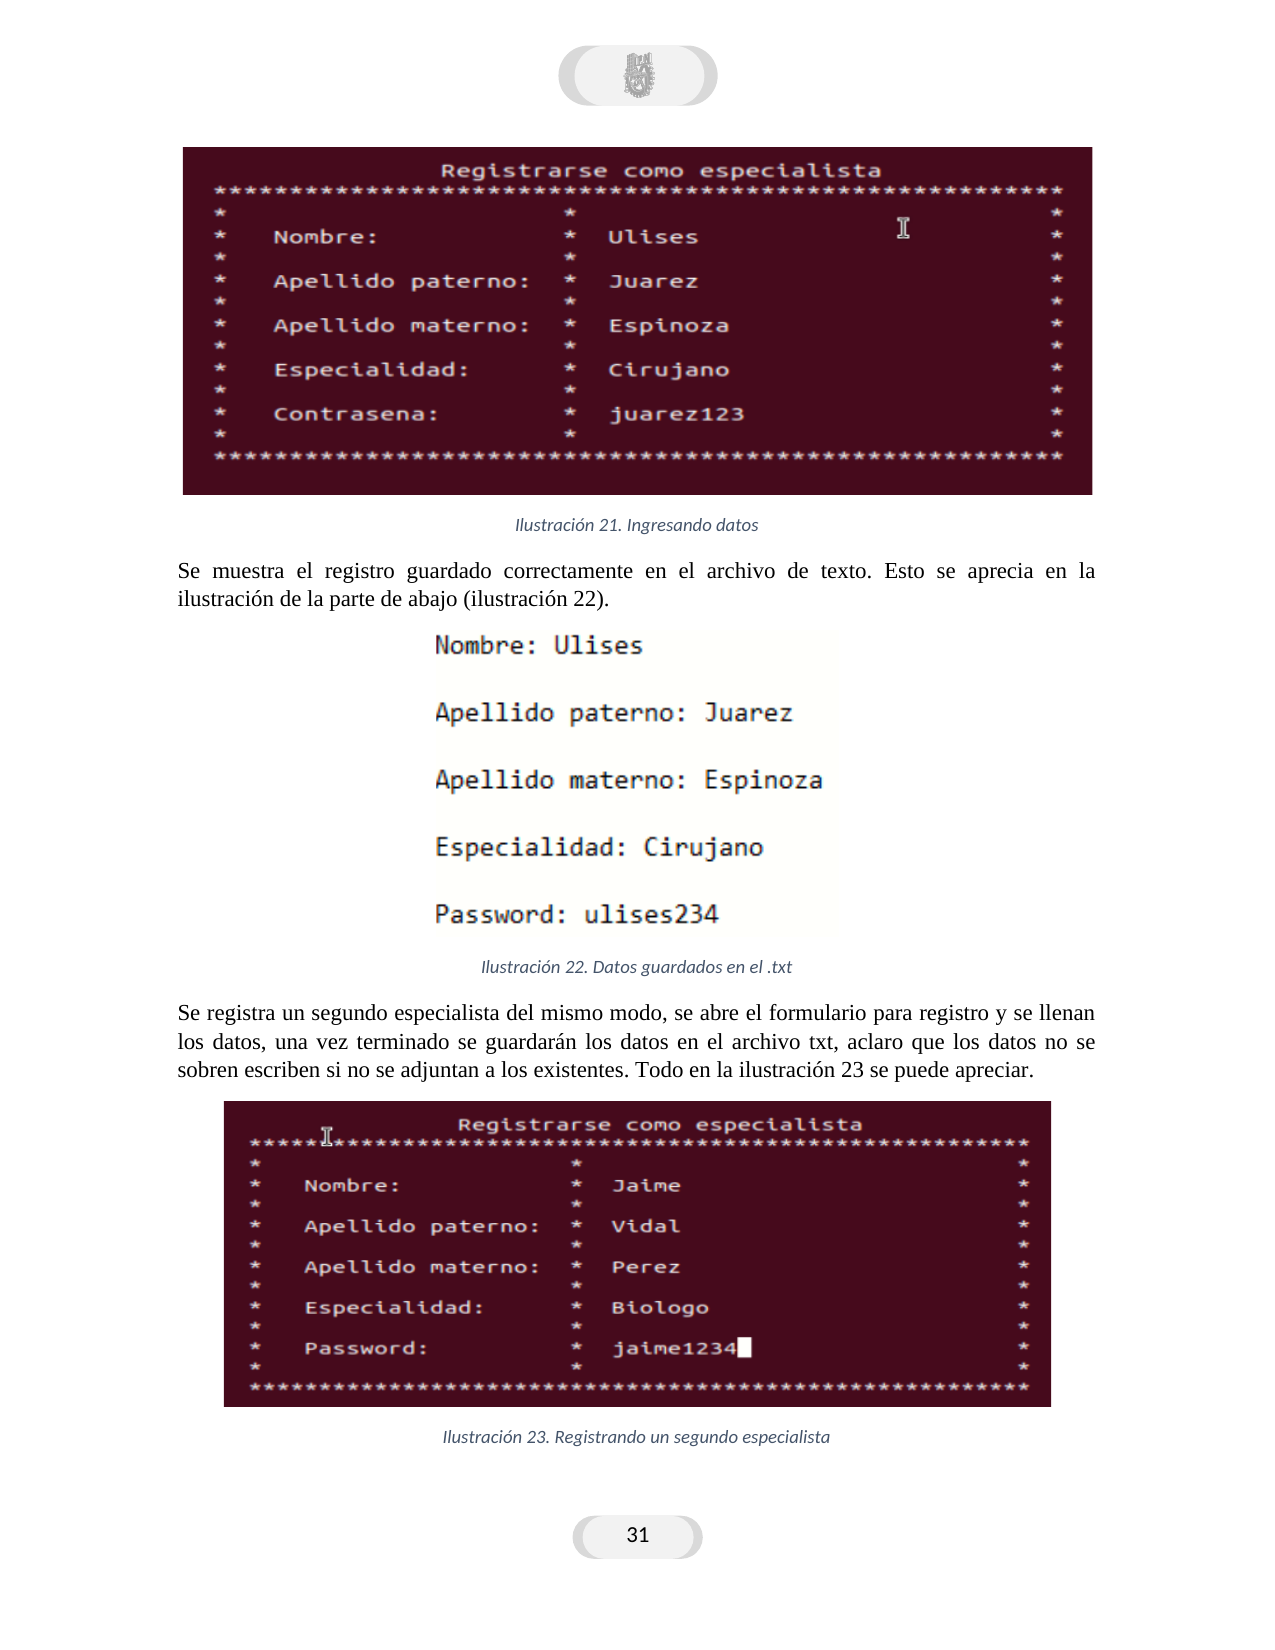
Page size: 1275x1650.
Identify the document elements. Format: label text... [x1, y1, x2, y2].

text Se muestra el registro guardado correctamente en el archivo de texto. Esto se aprecia en la ilustración de la parte de abajo (ilustración 22). [177, 557, 1098, 612]
text Ilustración 23. Registrando un segundo especialista [177, 1425, 1098, 1448]
text Ilustración 22. Datos guardados en el .txt [177, 956, 1098, 979]
picture [616, 51, 662, 99]
picture [182, 147, 1093, 495]
text Se registra un segundo especialista del mismo modo, se abre el formulario para registro y se llenan los datos, una vez terminado se guardarán los datos en el archivo txt, aclaro que los datos no se sobren escriben si no se adjuntan a los existentes. Todo en la ilustración 23 se puede apreciar. [177, 999, 1098, 1083]
picture [223, 1101, 1052, 1407]
text Ilustración 21. Ingresando datos [177, 513, 1098, 536]
picture [436, 630, 839, 937]
